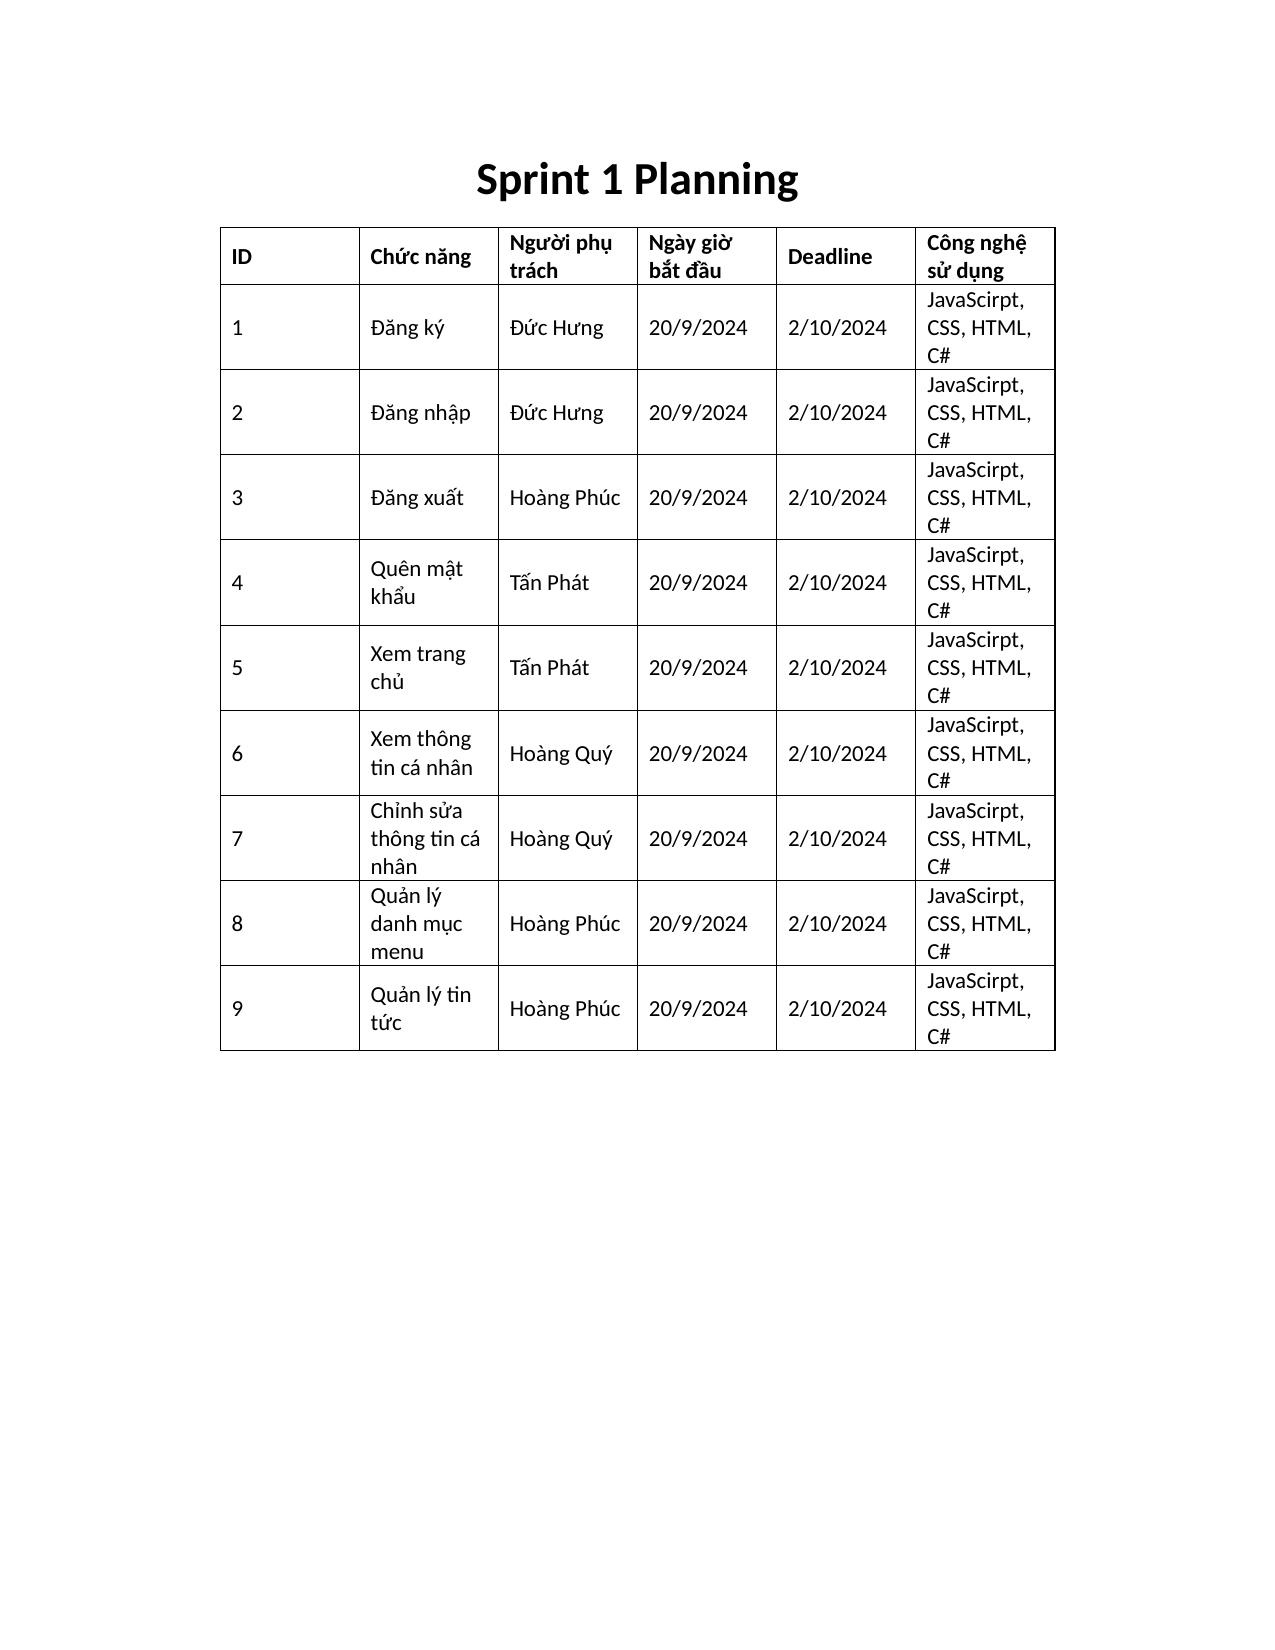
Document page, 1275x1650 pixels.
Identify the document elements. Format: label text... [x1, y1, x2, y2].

table_cell Quản lý danh mục menu [360, 881, 498, 965]
table_cell Chỉnh sửa thông tin cá nhân [360, 796, 498, 880]
table_cell 2/10/2024 [777, 540, 915, 624]
table_cell Tấn Phát [499, 626, 637, 709]
table_cell 3 [221, 455, 359, 539]
table_cell 6 [221, 711, 359, 795]
table_cell JavaScirpt, CSS, HTML, C# [916, 711, 1054, 795]
table_cell Đức Hưng [499, 370, 637, 454]
table_header Deadline [777, 228, 915, 284]
table_cell 2/10/2024 [777, 711, 915, 795]
table_cell 2/10/2024 [777, 881, 915, 965]
table_cell JavaScirpt, CSS, HTML, C# [916, 540, 1054, 624]
table_cell 20/9/2024 [638, 711, 776, 795]
table_header Chức năng [360, 228, 498, 284]
table_cell 20/9/2024 [638, 626, 776, 709]
table_cell JavaScirpt, CSS, HTML, C# [916, 455, 1054, 539]
table_cell Hoàng Phúc [499, 966, 637, 1050]
table_cell 7 [221, 796, 359, 880]
table_cell 2/10/2024 [777, 370, 915, 454]
table_cell 20/9/2024 [638, 285, 776, 369]
table_cell Quên mật khẩu [360, 540, 498, 624]
table_cell Hoàng Phúc [499, 455, 637, 539]
table_cell 4 [221, 540, 359, 624]
table_cell 2/10/2024 [777, 966, 915, 1050]
table_header Ngày giờ bắt đầu [638, 228, 776, 284]
table_cell 1 [221, 285, 359, 369]
table_cell 9 [221, 966, 359, 1050]
table_cell JavaScirpt, CSS, HTML, C# [916, 966, 1054, 1050]
table_cell JavaScirpt, CSS, HTML, C# [916, 285, 1054, 369]
table_cell 2/10/2024 [777, 285, 915, 369]
table_cell 20/9/2024 [638, 881, 776, 965]
table_cell Đức Hưng [499, 285, 637, 369]
table_cell Quản lý tin tức [360, 966, 498, 1050]
table_cell Hoàng Quý [499, 711, 637, 795]
table_header ID [221, 228, 359, 284]
table_cell 20/9/2024 [638, 796, 776, 880]
table_cell Tấn Phát [499, 540, 637, 624]
table_cell JavaScirpt, CSS, HTML, C# [916, 626, 1054, 709]
table_cell Xem thông tin cá nhân [360, 711, 498, 795]
table_header Người phụ trách [499, 228, 637, 284]
table_cell 5 [221, 626, 359, 709]
table_cell 2/10/2024 [777, 626, 915, 709]
table_cell 2/10/2024 [777, 455, 915, 539]
table_cell 2/10/2024 [777, 796, 915, 880]
text Sprint 1 Planning [150, 150, 1125, 206]
table_cell Hoàng Quý [499, 796, 637, 880]
table_cell Đăng nhập [360, 370, 498, 454]
table_cell Đăng xuất [360, 455, 498, 539]
table_cell JavaScirpt, CSS, HTML, C# [916, 881, 1054, 965]
table_cell JavaScirpt, CSS, HTML, C# [916, 796, 1054, 880]
table_cell 2 [221, 370, 359, 454]
table_cell 20/9/2024 [638, 455, 776, 539]
table_cell Đăng ký [360, 285, 498, 369]
table_cell 20/9/2024 [638, 370, 776, 454]
table_cell Xem trang chủ [360, 626, 498, 709]
table_cell 8 [221, 881, 359, 965]
table_header Công nghệ sử dụng [916, 228, 1054, 284]
table_cell 20/9/2024 [638, 540, 776, 624]
table_cell 20/9/2024 [638, 966, 776, 1050]
table_cell JavaScirpt, CSS, HTML, C# [916, 370, 1054, 454]
table_cell Hoàng Phúc [499, 881, 637, 965]
